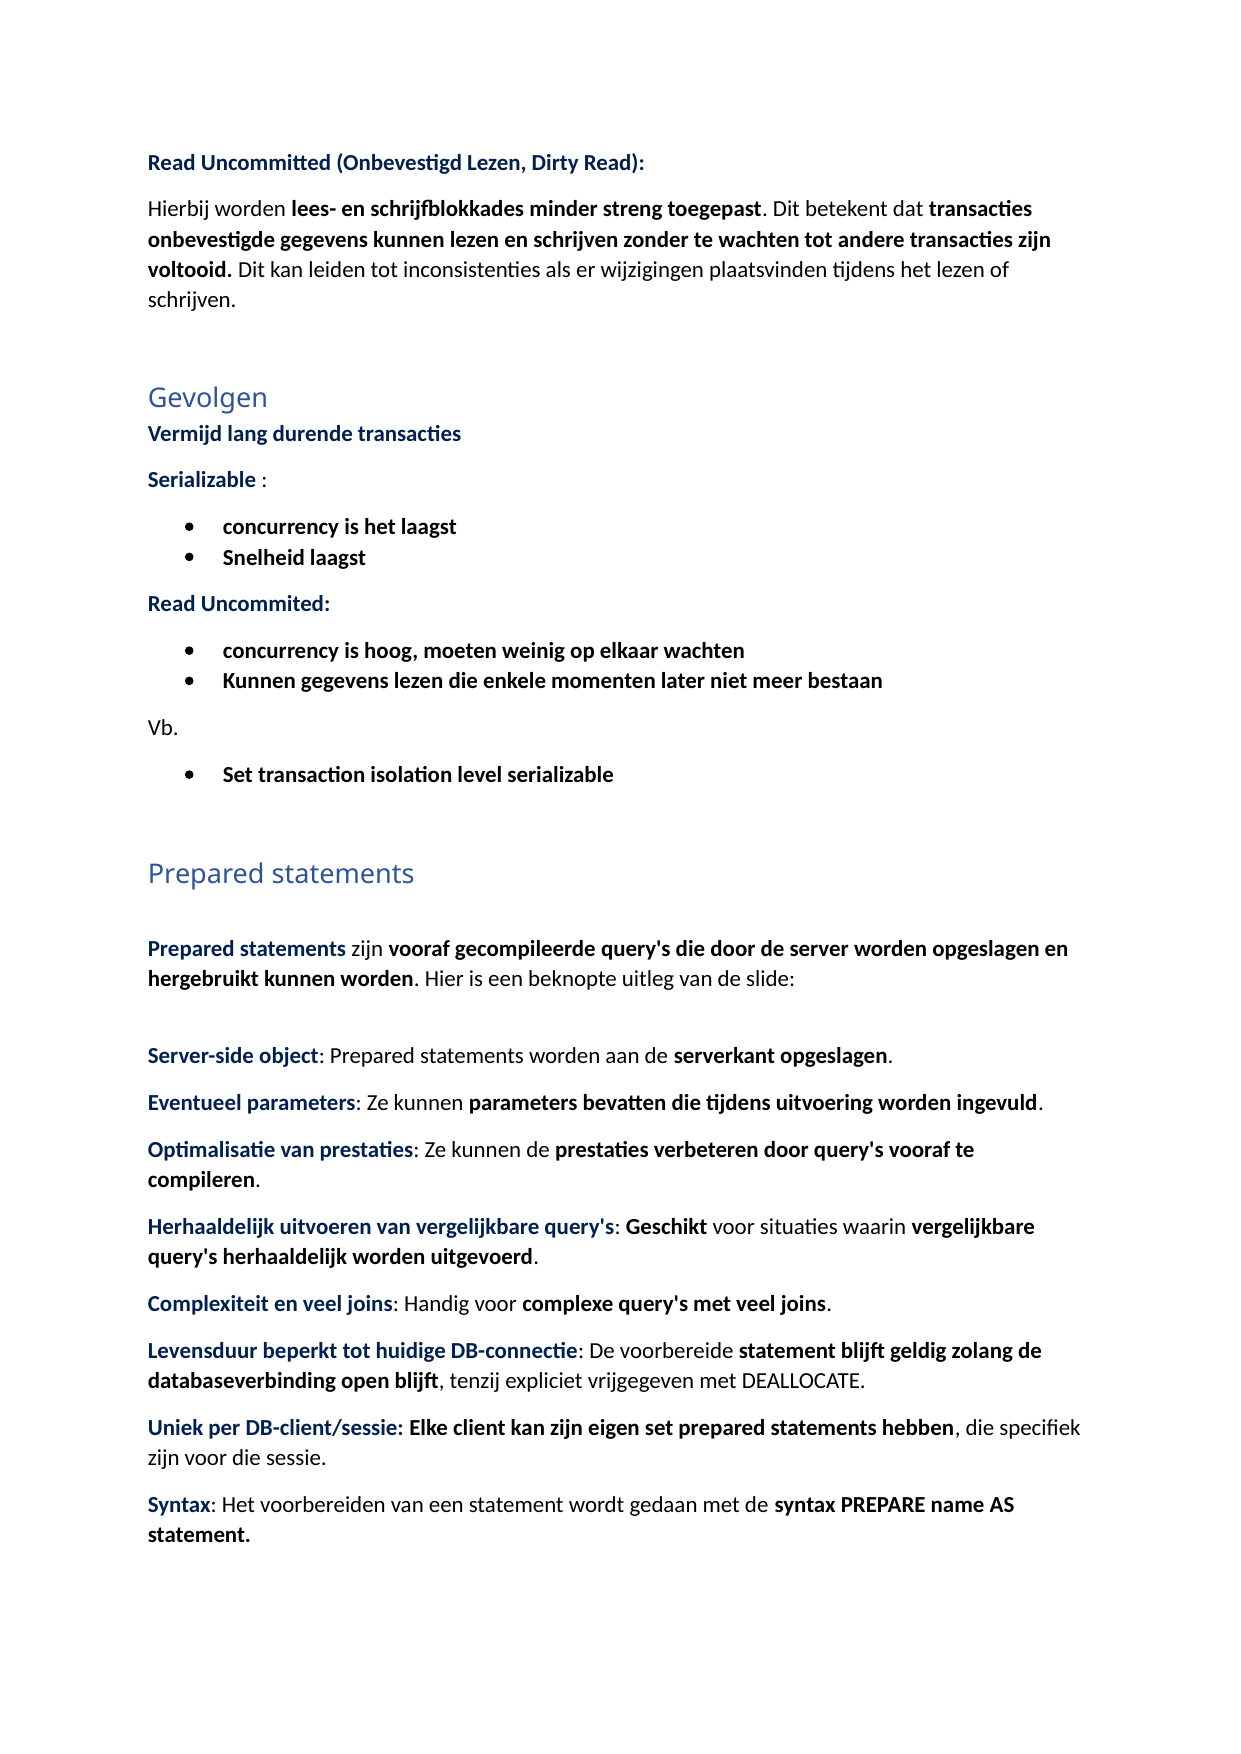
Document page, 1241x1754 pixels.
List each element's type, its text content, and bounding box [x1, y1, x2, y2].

text Complexiteit en veel joins: Handig voor complexe query's met veel joins. [148, 1289, 1093, 1317]
text Uniek per DB-client/sessie: Elke client kan zijn eigen set prepared statements hebben, die specifiek zijn voor die sessie. [148, 1413, 1093, 1471]
subtitle Gevolgen [148, 379, 1093, 416]
text Server-side object: Prepared statements worden aan de serverkant opgeslagen. [148, 1041, 1093, 1069]
text Read Uncommited: [148, 589, 1093, 617]
subtitle Prepared statements [148, 854, 1093, 931]
text Syntax: Het voorbereiden van een statement wordt gedaan met de syntax PREPARE name AS statement. [148, 1490, 1093, 1548]
list concurrency is hoog, moeten weinig op elkaar wachten [185, 636, 1093, 664]
text Herhaaldelijk uitvoeren van vergelijkbare query's: Geschikt voor situaties waarin vergelijkbare query's herhaaldelijk worden uitgevoerd. [148, 1212, 1093, 1270]
text Vb. [148, 713, 1093, 741]
text Hierbij worden lees- en schrijfblokkades minder streng toegepast. Dit betekent dat transacties onbevestigde gegevens kunnen lezen en schrijven zonder te wachten tot andere transacties zijn voltooid. Dit kan leiden tot inconsistenties als er wijzigingen plaatsvinden tijdens het lezen of schrijven. [148, 194, 1093, 313]
text Optimalisatie van prestaties: Ze kunnen de prestaties verbeteren door query's vooraf te compileren. [148, 1135, 1093, 1193]
text Eventueel parameters: Ze kunnen parameters bevatten die tijdens uitvoering worden ingevuld. [148, 1088, 1093, 1116]
text Levensduur beperkt tot huidige DB-connectie: De voorbereide statement blijft geldig zolang de databaseverbinding open blijft, tenzij expliciet vrijgegeven met DEALLOCATE. [148, 1336, 1093, 1394]
list Kunnen gegevens lezen die enkele momenten later niet meer bestaan [185, 667, 1093, 694]
list concurrency is het laagst [185, 512, 1093, 540]
text Serializable : [148, 466, 1093, 493]
text Prepared statements zijn vooraf gecompileerde query's die door de server worden opgeslagen en hergebruikt kunnen worden. Hier is een beknopte uitleg van de slide: [148, 934, 1093, 1022]
list Snelheid laagst [185, 543, 1093, 571]
text Read Uncommitted (Onbevestigd Lezen, Dirty Read): [148, 148, 1093, 176]
text Vermijd lang durende transacties [148, 419, 1093, 447]
list Set transaction isolation level serializable [185, 760, 1093, 788]
